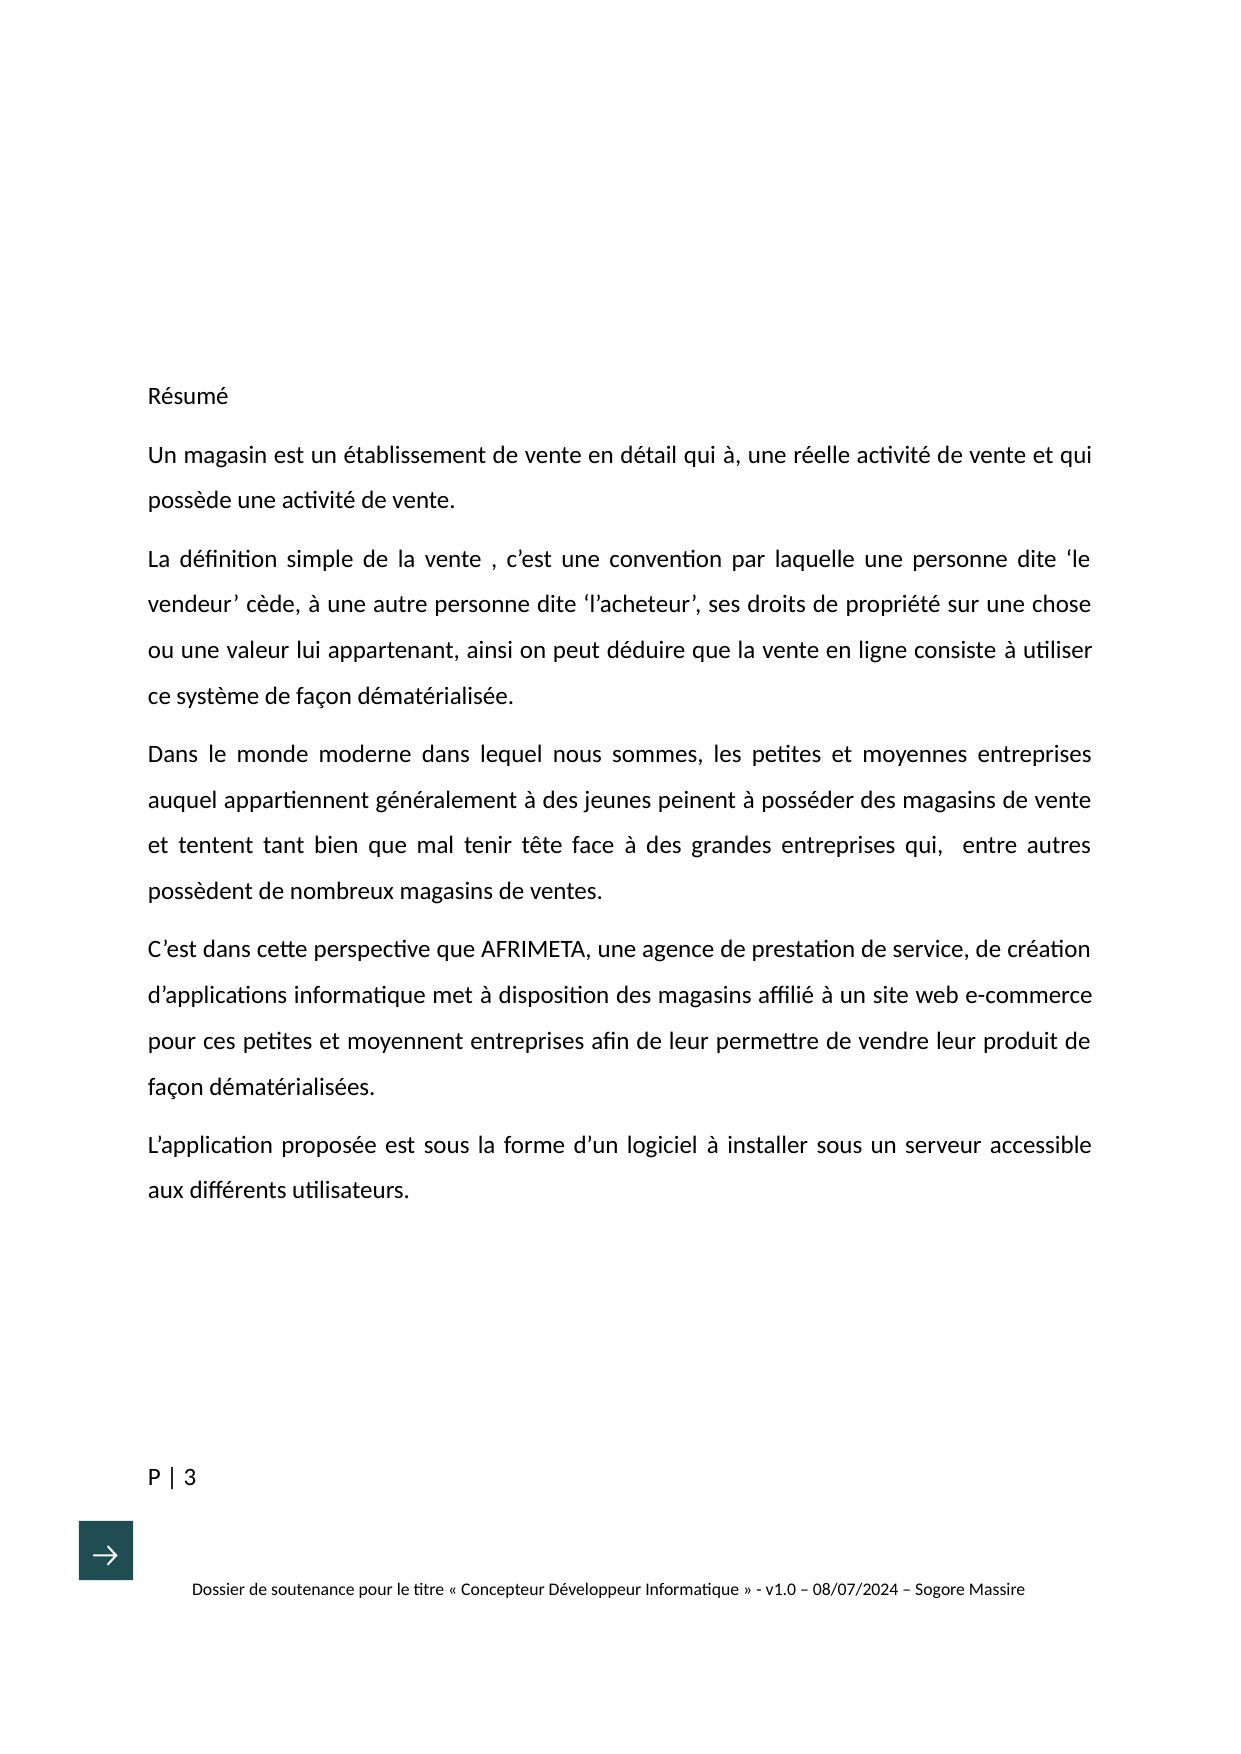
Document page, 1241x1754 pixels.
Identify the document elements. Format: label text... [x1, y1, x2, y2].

text C’est dans cette perspective que AFRIMETA, une agence de prestation de service, de création d’applications informatique met à disposition des magasins affilié à un site web e-commerce pour ces petites et moyennent entreprises afin de leur permettre de vendre leur produit de façon dématérialisées. [148, 933, 1093, 1101]
text Dans le monde moderne dans lequel nous sommes, les petites et moyennes entreprises auquel appartiennent généralement à des jeunes peinent à posséder des magasins de vente et tentent tant bien que mal tenir tête face à des grandes entreprises qui, entre autres possèdent de nombreux magasins de ventes. [148, 738, 1093, 906]
text La définition simple de la vente , c’est une convention par laquelle une personne dite ‘le vendeur’ cède, à une autre personne dite ‘l’acheteur’, ses droits de propriété sur une chose ou une valeur lui appartenant, ainsi on peut déduire que la vente en ligne consiste à utiliser ce système de façon dématérialisée. [148, 543, 1093, 710]
text L’application proposée est sous la forme d’un logiciel à installer sous un serveur accessible aux différents utilisateurs. [148, 1129, 1093, 1205]
text Résumé [148, 381, 1093, 411]
text Un magasin est un établissement de vente en détail qui à, une réelle activité de vente et qui possède une activité de vente. [148, 439, 1093, 515]
